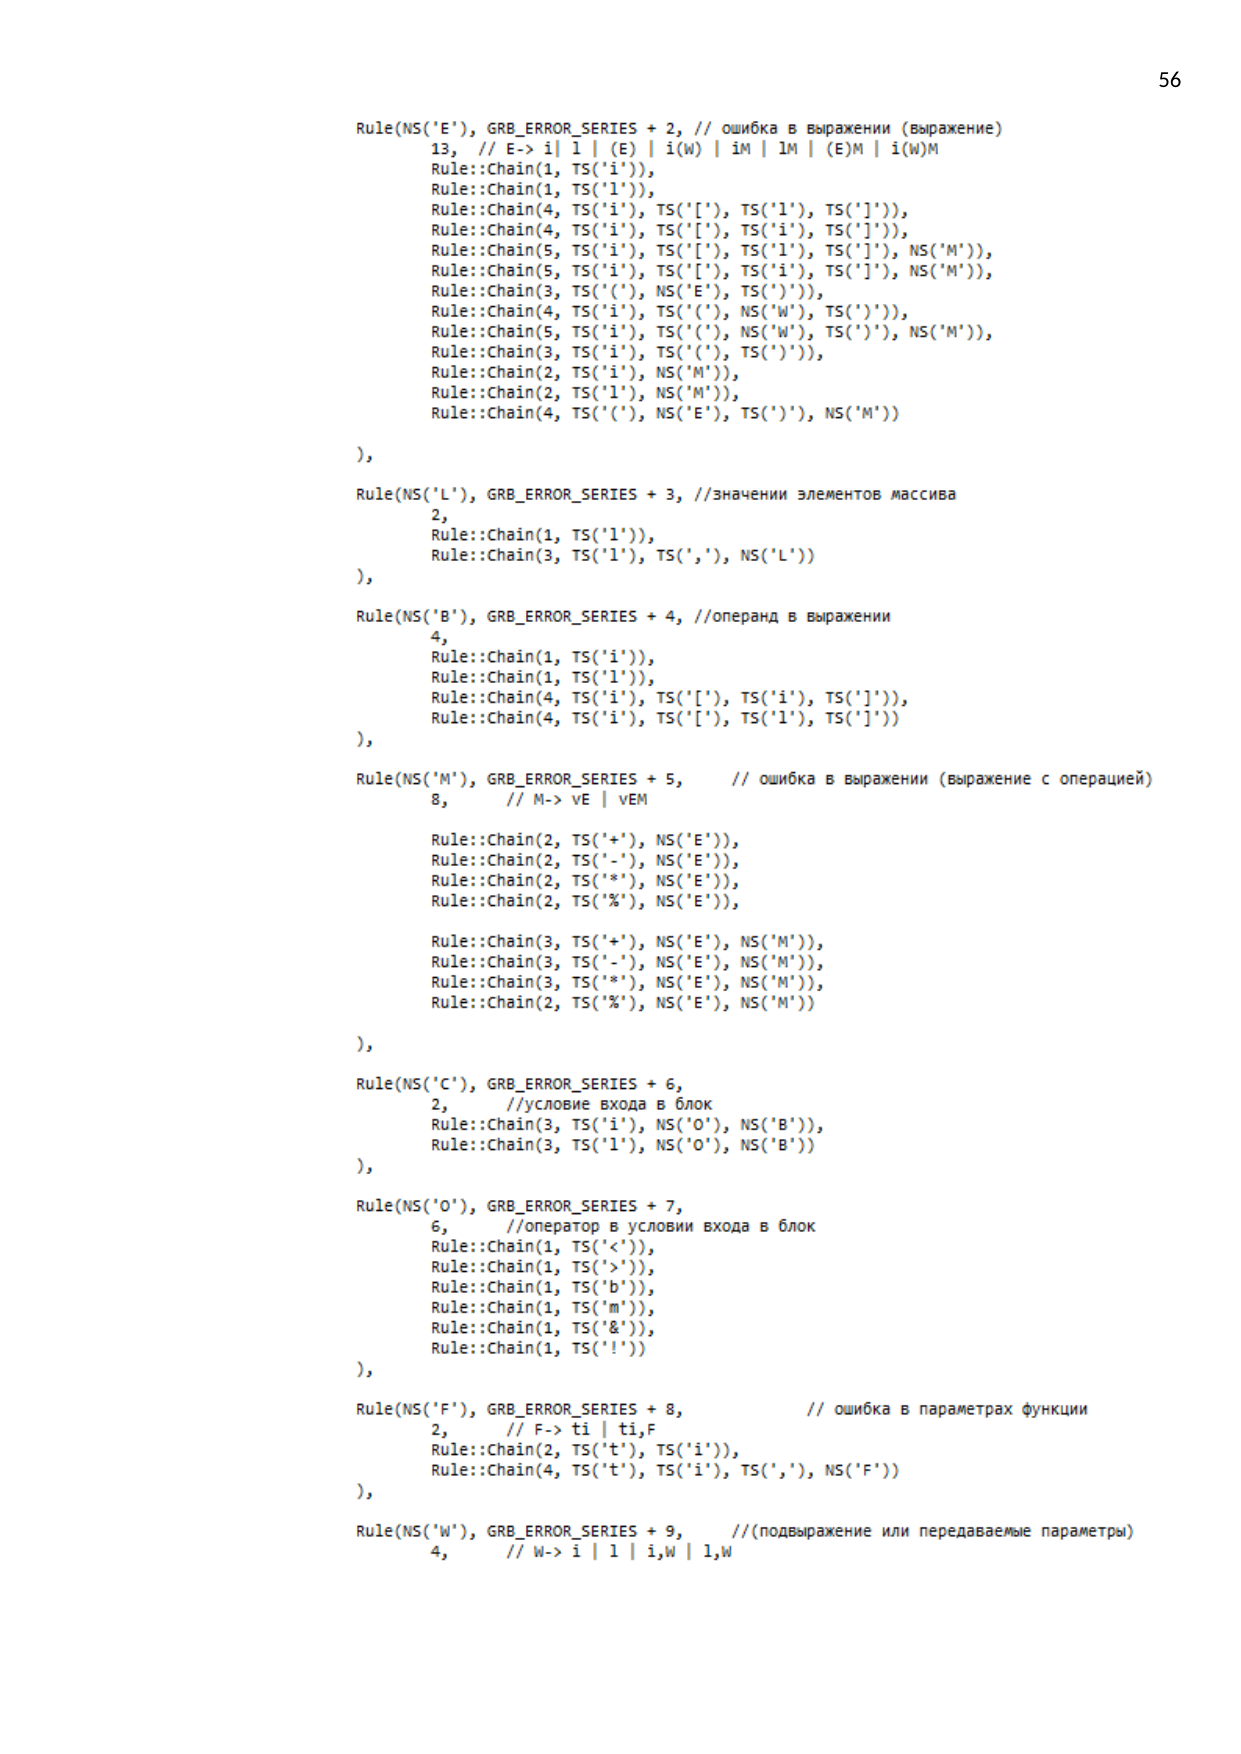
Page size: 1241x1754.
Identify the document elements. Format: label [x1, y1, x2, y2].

picture [209, 121, 1157, 1565]
